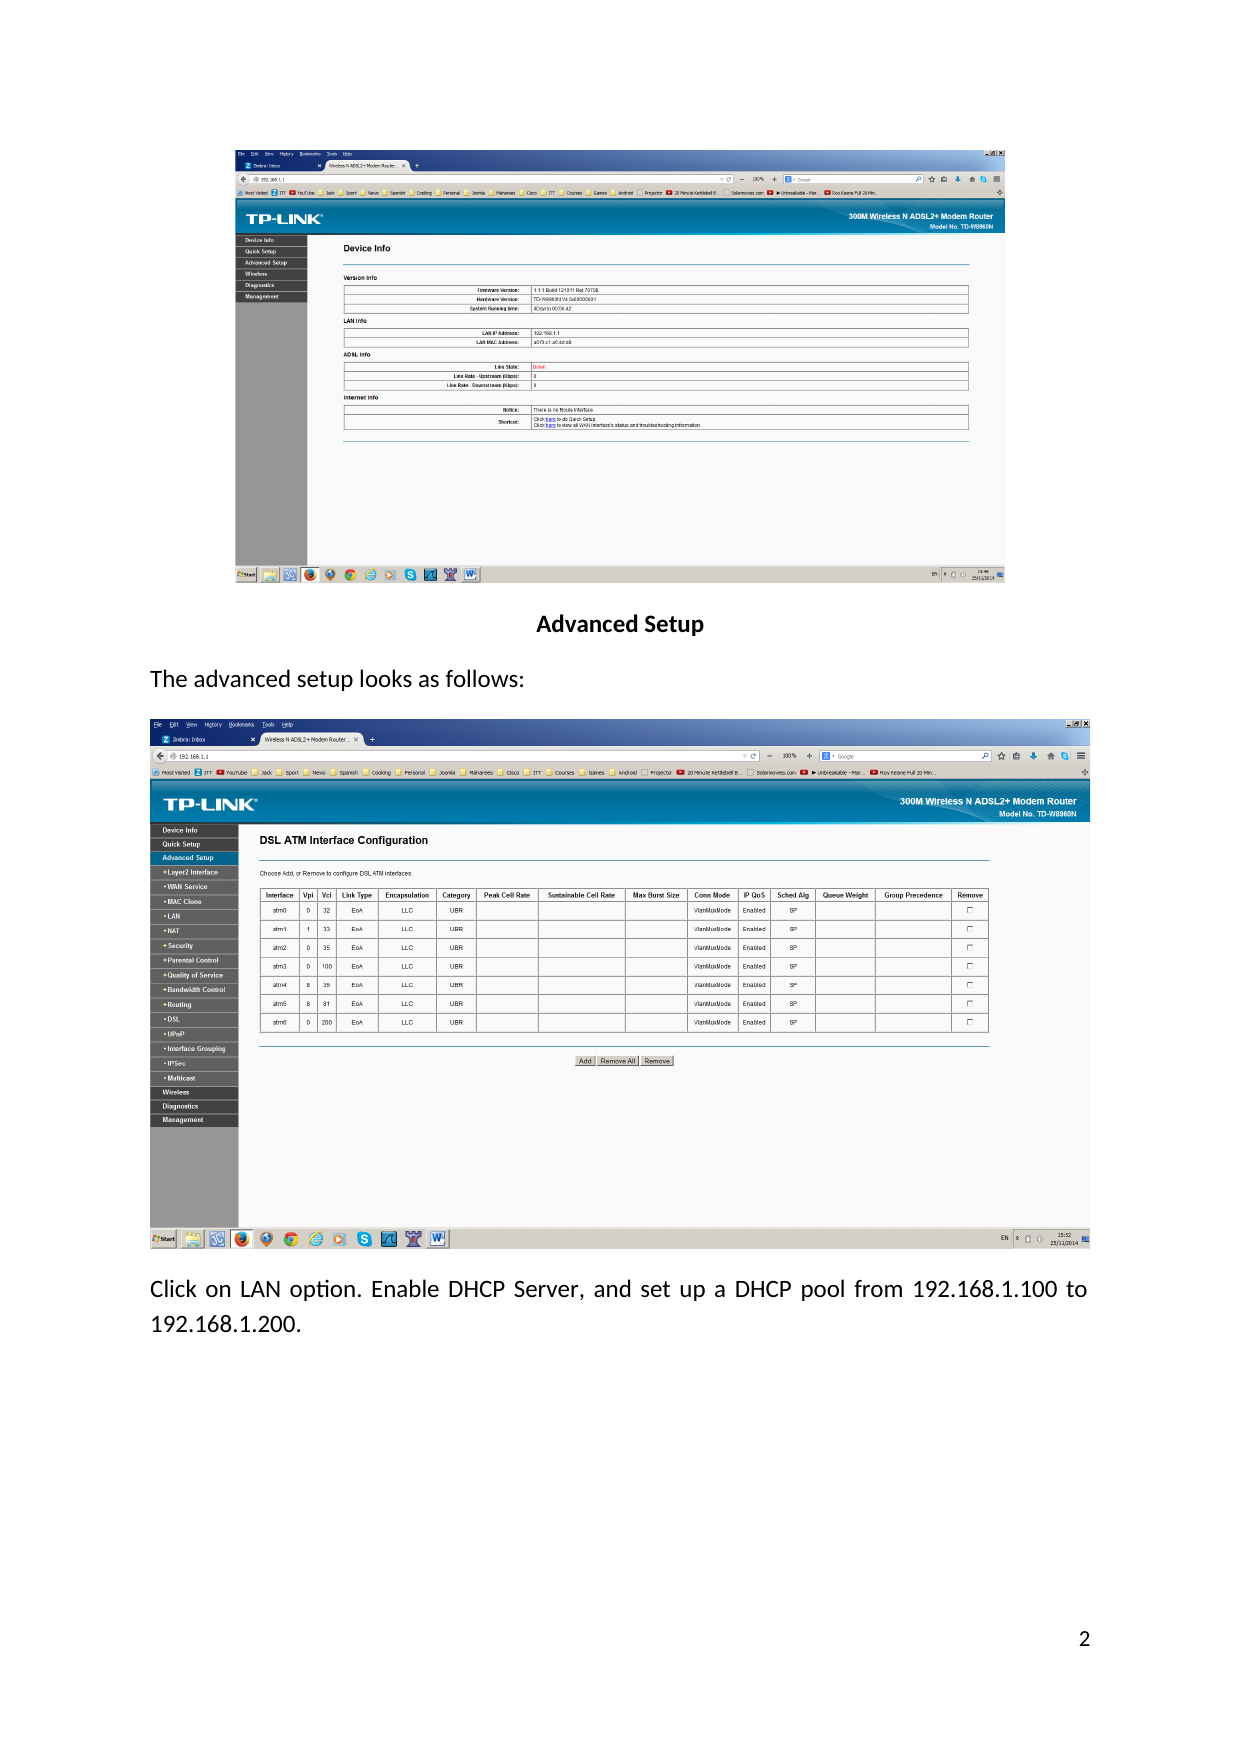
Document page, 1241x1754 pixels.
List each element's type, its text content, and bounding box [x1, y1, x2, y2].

text Click on LAN option. Enable DHCP Server, and set up a DHCP pool from 192.168.1.100 to 192.168.1.200. [150, 1273, 1090, 1339]
picture [235, 212, 1005, 583]
picture [238, 201, 1003, 209]
picture [150, 798, 1091, 1249]
picture [260, 215, 271, 223]
picture [164, 799, 177, 810]
picture [180, 799, 214, 810]
picture [1061, 812, 1073, 816]
picture [295, 215, 318, 223]
picture [970, 214, 988, 218]
text Advanced Setup [150, 608, 1090, 638]
picture [235, 150, 1005, 198]
picture [153, 781, 1091, 792]
picture [1014, 799, 1043, 804]
picture [223, 799, 237, 810]
picture [951, 214, 966, 218]
picture [240, 799, 252, 810]
text The advanced setup looks as follows: [150, 664, 1090, 694]
picture [1000, 812, 1020, 817]
picture [150, 719, 1091, 779]
